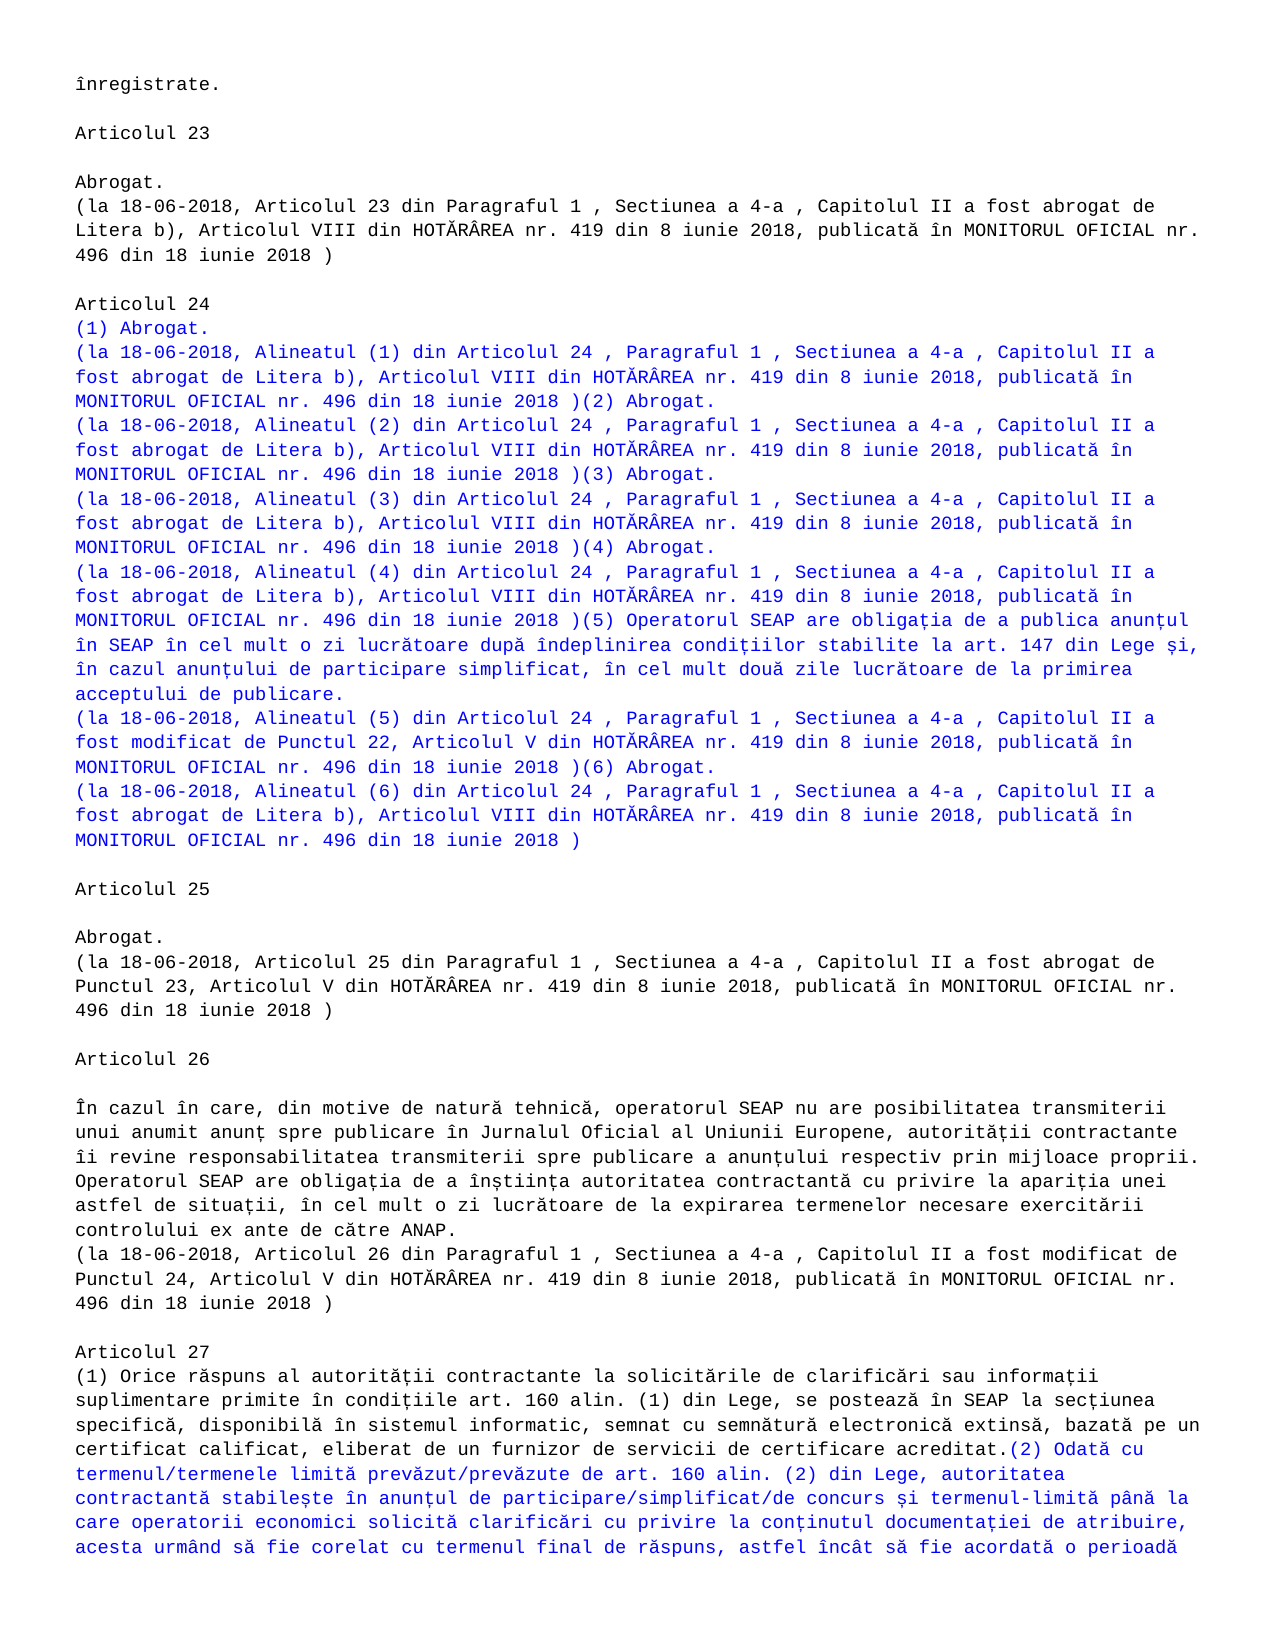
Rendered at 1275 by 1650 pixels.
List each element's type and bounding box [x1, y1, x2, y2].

text [75, 75, 1200, 1559]
